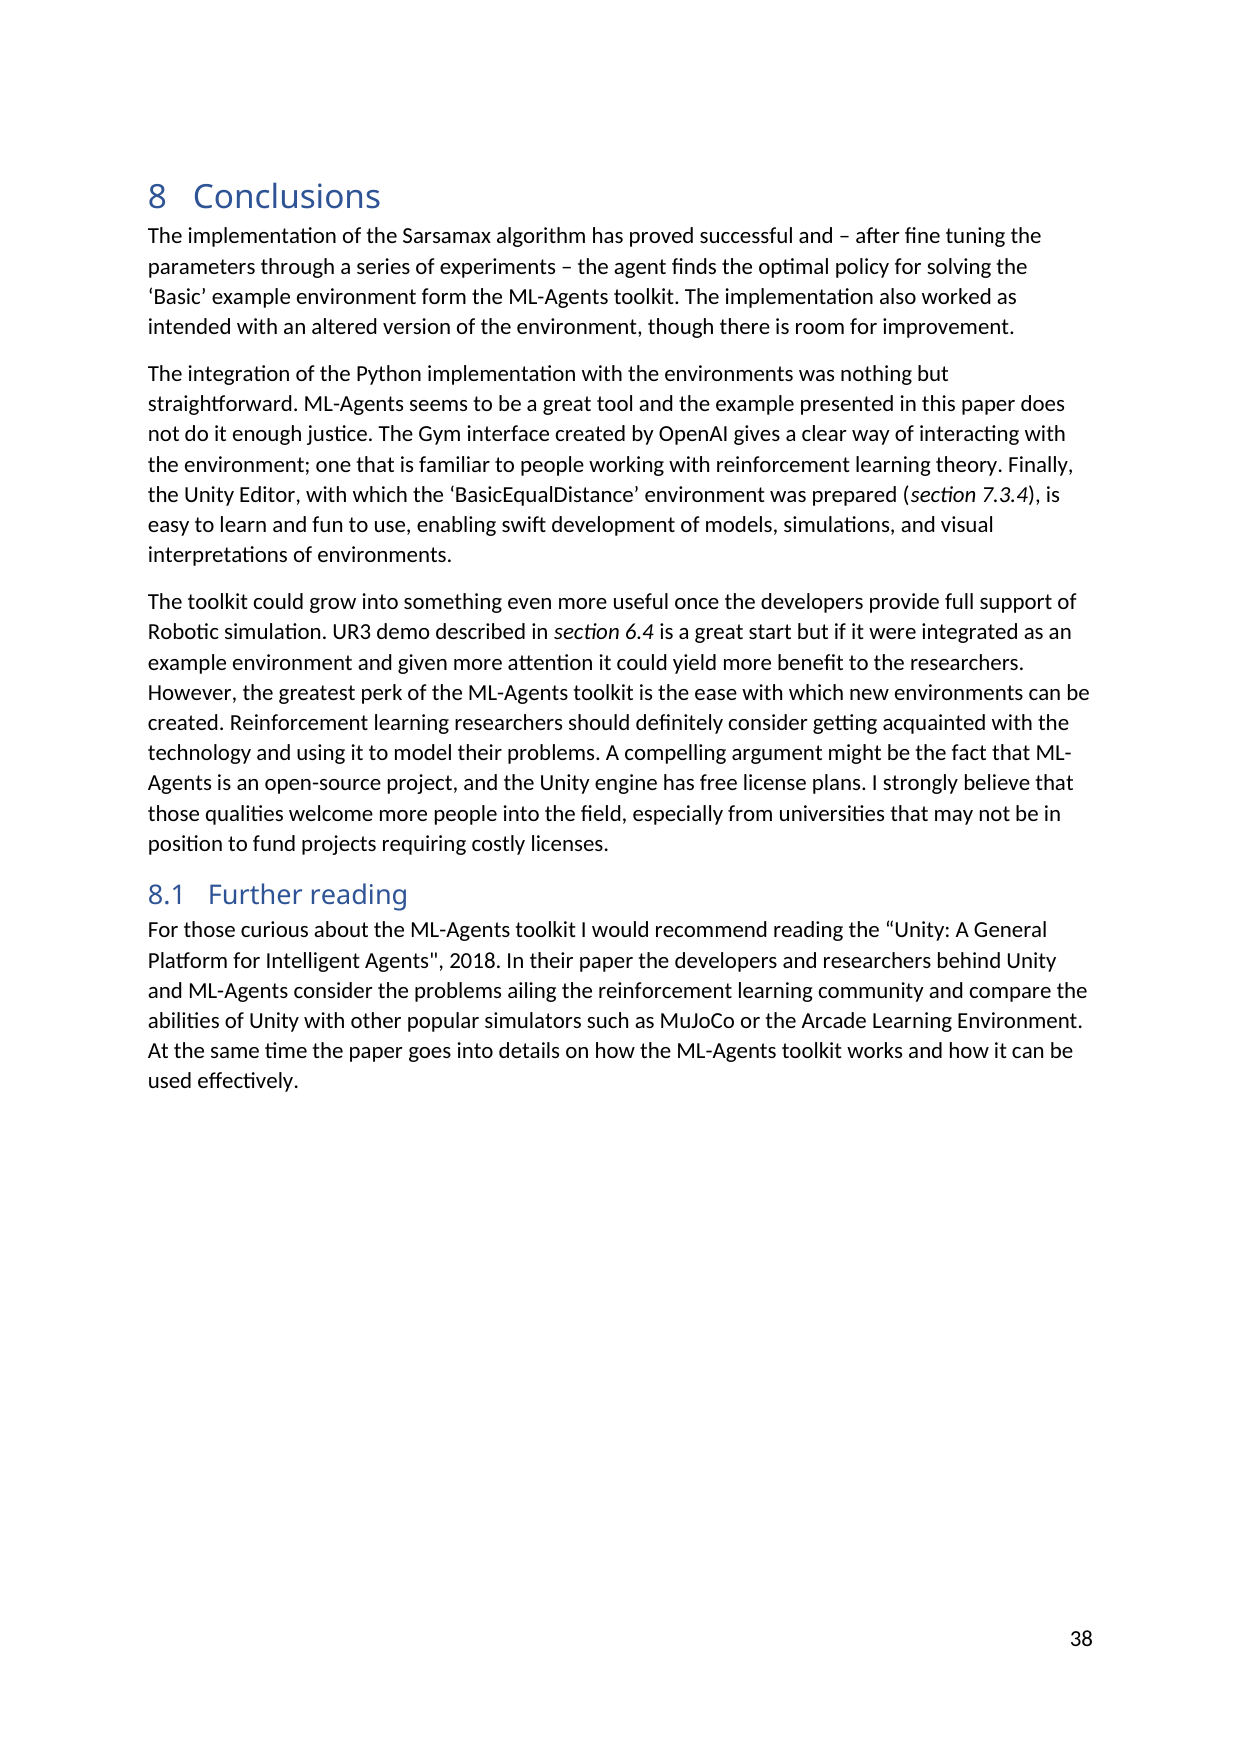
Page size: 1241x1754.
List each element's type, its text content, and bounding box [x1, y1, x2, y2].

text The toolkit could grow into something even more useful once the developers provide full support of Robotic simulation. UR3 demo described in section 6.4 is a great start but if it were integrated as an example environment and given more attention it could yield more benefit to the researchers. However, the greatest perk of the ML-Agents toolkit is the ease with which new environments can be created. Reinforcement learning researchers should definitely consider getting acquainted with the technology and using it to model their problems. A compelling argument might be the fact that ML-Agents is an open-source project, and the Unity engine has free license plans. I strongly believe that those qualities welcome more people into the field, especially from universities that may not be in position to fund projects requiring costly licenses. [148, 587, 1093, 857]
text For those curious about the ML-Agents toolkit I would recommend reading the “Unity: A General Platform for Intelligent Agents", 2018. In their paper the developers and researchers behind Unity and ML-Agents consider the problems ailing the reinforcement learning community and compare the abilities of Unity with other popular simulators such as MuJoCo or the Arcade Learning Environment. At the same time the paper goes into details on how the ML-Agents toolkit works and how it can be used effectively. [148, 916, 1093, 1094]
text The integration of the Python implementation with the environments was nothing but straightforward. ML-Agents seems to be a great tool and the example presented in this paper does not do it enough justice. The Gym interface created by OpenAI gives a clear way of interacting with the environment; one that is familiar to people working with reinforcement learning theory. Finally, the Unity Editor, with which the ‘BasicEqualDistance’ environment was prepared (section 7.3.4), is easy to learn and fun to use, enabling swift development of models, simulations, and visual interpretations of environments. [148, 359, 1093, 568]
subtitle Further reading [148, 876, 1093, 913]
subtitle Conclusions [148, 173, 1093, 218]
text The implementation of the Sarsamax algorithm has proved successful and – after fine tuning the parameters through a series of experiments – the agent finds the optimal policy for solving the ‘Basic’ example environment form the ML-Agents toolkit. The implementation also worked as intended with an altered version of the environment, though there is room for improvement. [148, 222, 1093, 340]
